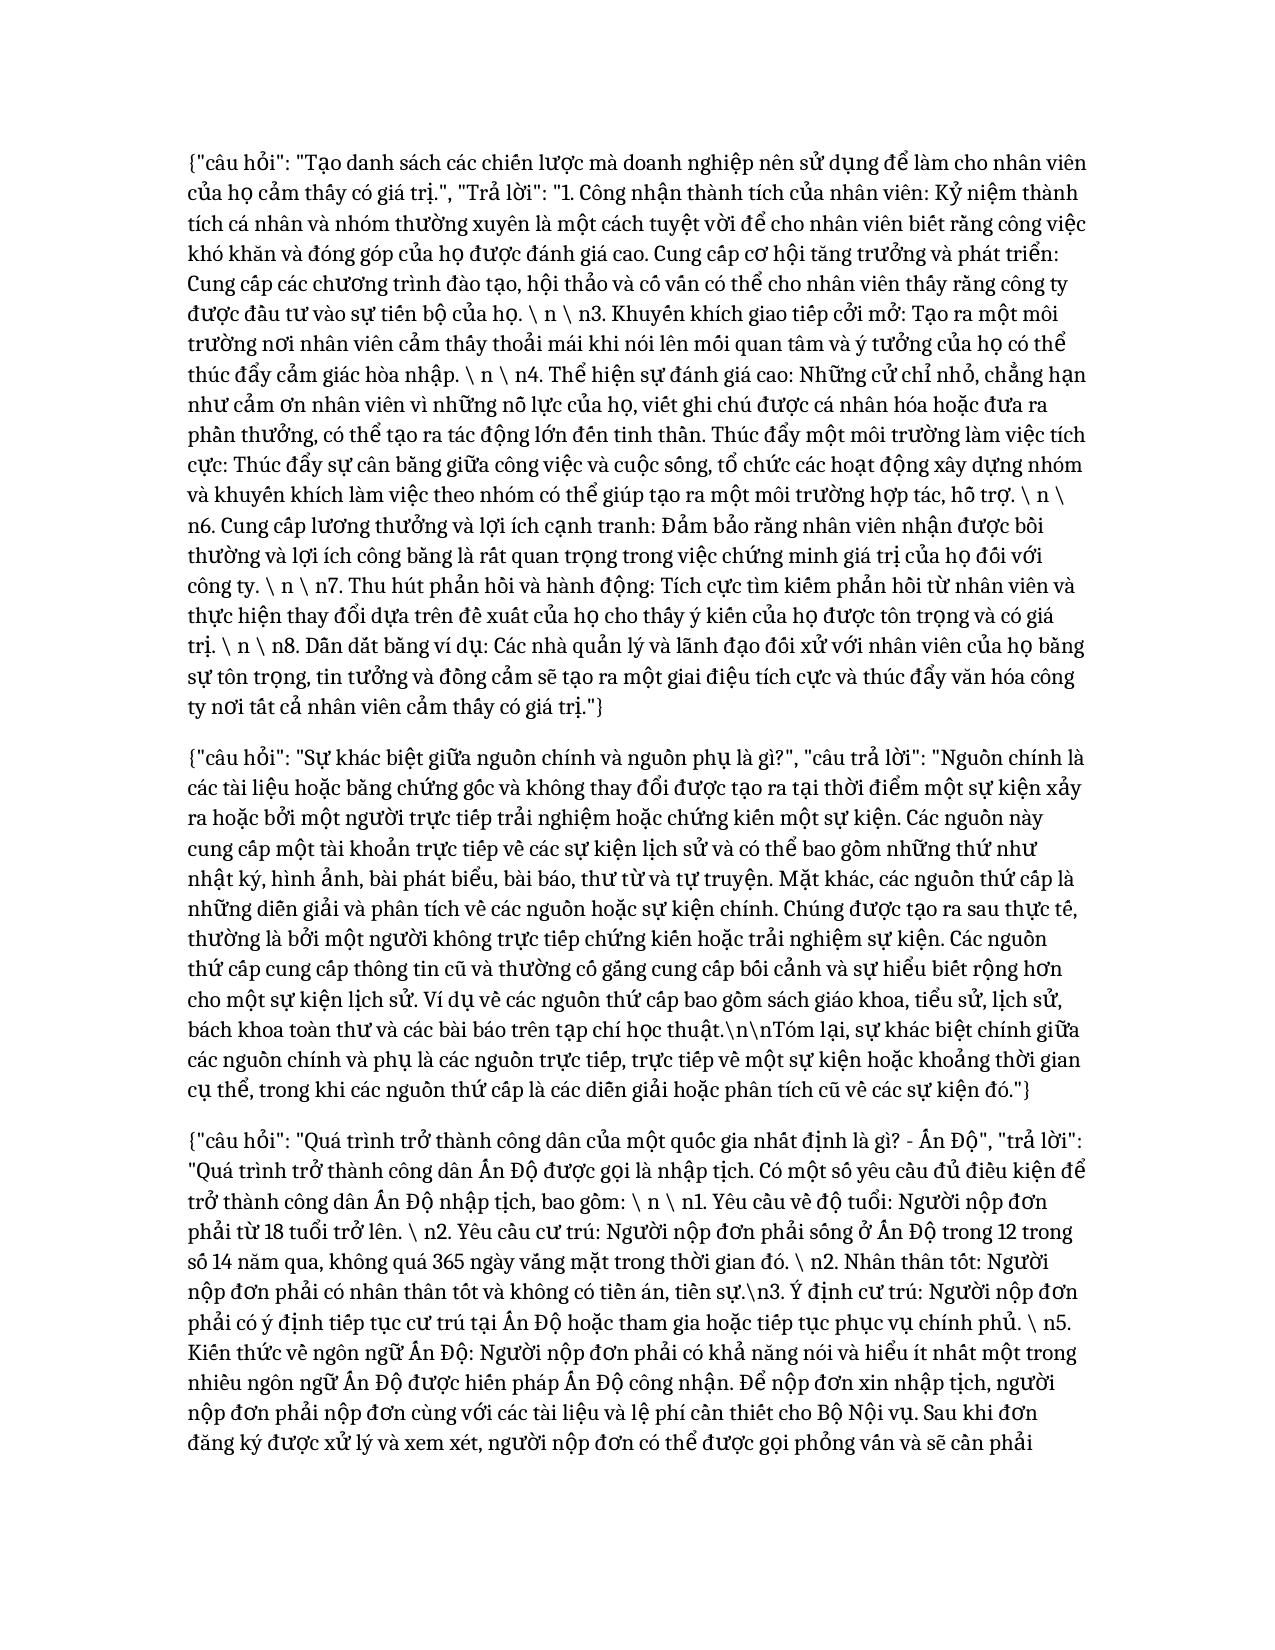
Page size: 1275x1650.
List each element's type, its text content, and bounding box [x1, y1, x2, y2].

text {"câu hỏi": "Tạo danh sách các chiến lược mà doanh nghiệp nên sử dụng để làm cho nhân viên của họ cảm thấy có giá trị.", "Trả lời": "1. Công nhận thành tích của nhân viên: Kỷ niệm thành tích cá nhân và nhóm thường xuyên là một cách tuyệt vời để cho nhân viên biết rằng công việc khó khăn và đóng góp của họ được đánh giá cao. Cung cấp cơ hội tăng trưởng và phát triển: Cung cấp các chương trình đào tạo, hội thảo và cố vấn có thể cho nhân viên thấy rằng công ty được đầu tư vào sự tiến bộ của họ. \ n \ n3. Khuyến khích giao tiếp cởi mở: Tạo ra một môi trường nơi nhân viên cảm thấy thoải mái khi nói lên mối quan tâm và ý tưởng của họ có thể thúc đẩy cảm giác hòa nhập. \ n \ n4. Thể hiện sự đánh giá cao: Những cử chỉ nhỏ, chẳng hạn như cảm ơn nhân viên vì những nỗ lực của họ, viết ghi chú được cá nhân hóa hoặc đưa ra phần thưởng, có thể tạo ra tác động lớn đến tinh thần. Thúc đẩy một môi trường làm việc tích cực: Thúc đẩy sự cân bằng giữa công việc và cuộc sống, tổ chức các hoạt động xây dựng nhóm và khuyến khích làm việc theo nhóm có thể giúp tạo ra một môi trường hợp tác, hỗ trợ. \ n \ n6. Cung cấp lương thưởng và lợi ích cạnh tranh: Đảm bảo rằng nhân viên nhận được bồi thường và lợi ích công bằng là rất quan trọng trong việc chứng minh giá trị của họ đối với công ty. \ n \ n7. Thu hút phản hồi và hành động: Tích cực tìm kiếm phản hồi từ nhân viên và thực hiện thay đổi dựa trên đề xuất của họ cho thấy ý kiến của họ được tôn trọng và có giá trị. \ n \ n8. Dẫn dắt bằng ví dụ: Các nhà quản lý và lãnh đạo đối xử với nhân viên của họ bằng sự tôn trọng, tin tưởng và đồng cảm sẽ tạo ra một giai điệu tích cực và thúc đẩy văn hóa công ty nơi tất cả nhân viên cảm thấy có giá trị."} [187, 150, 1087, 720]
text {"câu hỏi": "Sự khác biệt giữa nguồn chính và nguồn phụ là gì?", "câu trả lời": "Nguồn chính là các tài liệu hoặc bằng chứng gốc và không thay đổi được tạo ra tại thời điểm một sự kiện xảy ra hoặc bởi một người trực tiếp trải nghiệm hoặc chứng kiến một sự kiện. Các nguồn này cung cấp một tài khoản trực tiếp về các sự kiện lịch sử và có thể bao gồm những thứ như nhật ký, hình ảnh, bài phát biểu, bài báo, thư từ và tự truyện. Mặt khác, các nguồn thứ cấp là những diễn giải và phân tích về các nguồn hoặc sự kiện chính. Chúng được tạo ra sau thực tế, thường là bởi một người không trực tiếp chứng kiến hoặc trải nghiệm sự kiện. Các nguồn thứ cấp cung cấp thông tin cũ và thường cố gắng cung cấp bối cảnh và sự hiểu biết rộng hơn cho một sự kiện lịch sử. Ví dụ về các nguồn thứ cấp bao gồm sách giáo khoa, tiểu sử, lịch sử, bách khoa toàn thư và các bài báo trên tạp chí học thuật.\n\nTóm lại, sự khác biệt chính giữa các nguồn chính và phụ là các nguồn trực tiếp, trực tiếp về một sự kiện hoặc khoảng thời gian cụ thể, trong khi các nguồn thứ cấp là các diễn giải hoặc phân tích cũ về các sự kiện đó."} [187, 745, 1087, 1103]
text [187, 1128, 1087, 1457]
